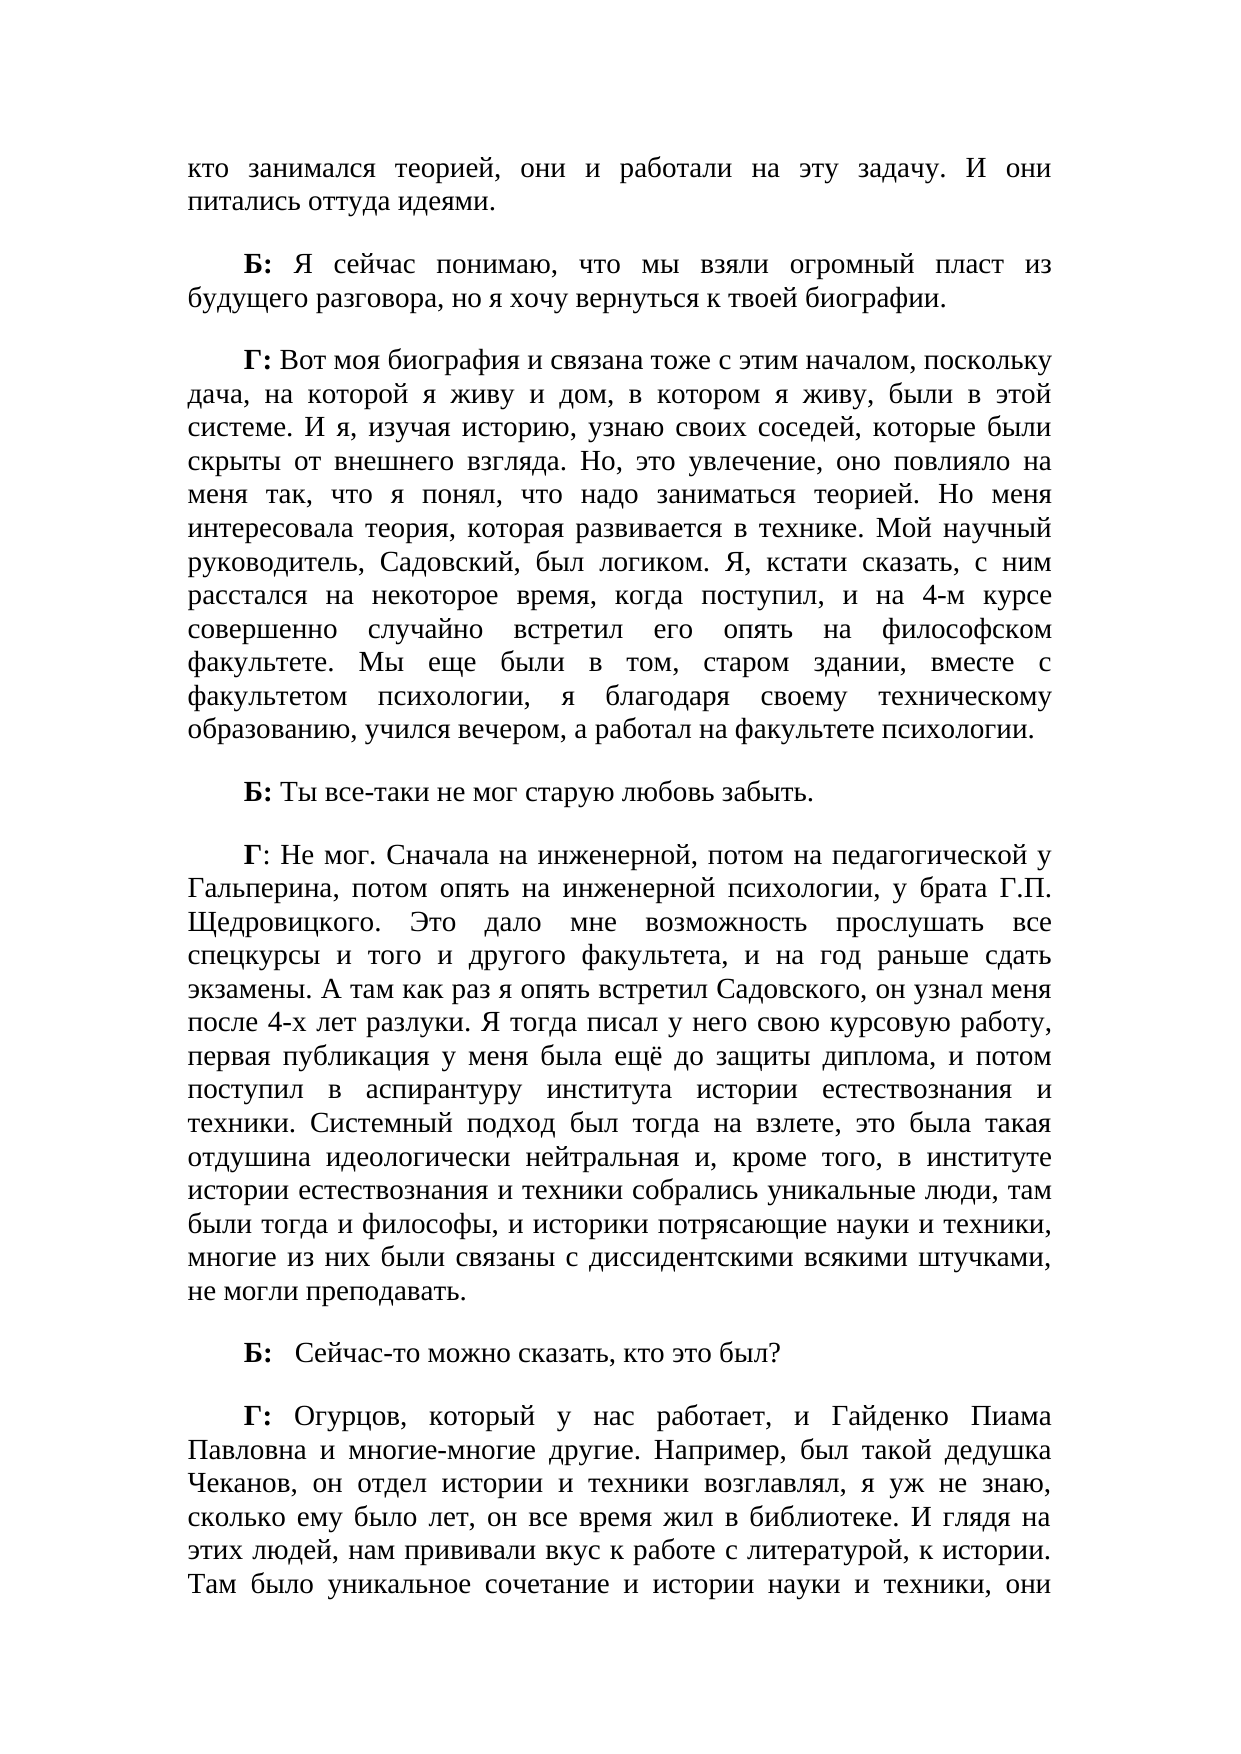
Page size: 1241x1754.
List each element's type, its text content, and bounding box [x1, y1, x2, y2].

text Б: Ты все-таки не мог старую любовь забыть. [187, 774, 1053, 808]
text Г: Вот моя биография и связана тоже с этим началом, поскольку дача, на которой я живу и дом, в котором я живу, были в этой системе. И я, изучая историю, узнаю своих соседей, которые были скрыты от внешнего взгляда. Но, это увлечение, оно повлияло на меня так, что я понял, что надо заниматься теорией. Но меня интересовала теория, которая развивается в технике. Мой научный руководитель, Садовский, был логиком. Я, кстати сказать, с ним расстался на некоторое время, когда поступил, и на 4-м курсе совершенно случайно встретил его опять на философском факультете. Мы еще были в том, старом здании, вместе с факультетом психологии, я благодаря своему техническому образованию, учился вечером, а работал на факультете психологии. [187, 342, 1053, 745]
text Б: Я сейчас понимаю, что мы взяли огромный пласт из будущего разговора, но я хочу вернуться к твоей биографии. [187, 246, 1053, 313]
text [187, 150, 1053, 217]
text Б: Сейчас-то можно сказать, кто это был? [187, 1336, 1053, 1369]
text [187, 1398, 1053, 1599]
text Г: Не мог. Сначала на инженерной, потом на педагогической у Гальперина, потом опять на инженерной психологии, у брата Г.П. Щедровицкого. Это дало мне возможность прослушать все спецкурсы и того и другого факультета, и на год раньше сдать экзамены. А там как раз я опять встретил Садовского, он узнал меня после 4-х лет разлуки. Я тогда писал у него свою курсовую работу, первая публикация у меня была ещё до защиты диплома, и потом поступил в аспирантуру института истории естествознания и техники. Системный подход был тогда на взлете, это была такая отдушина идеологически нейтральная и, кроме того, в институте истории естествознания и техники собрались уникальные люди, там были тогда и философы, и историки потрясающие науки и техники, многие из них были связаны с диссидентскими всякими штучками, не могли преподавать. [187, 837, 1053, 1306]
